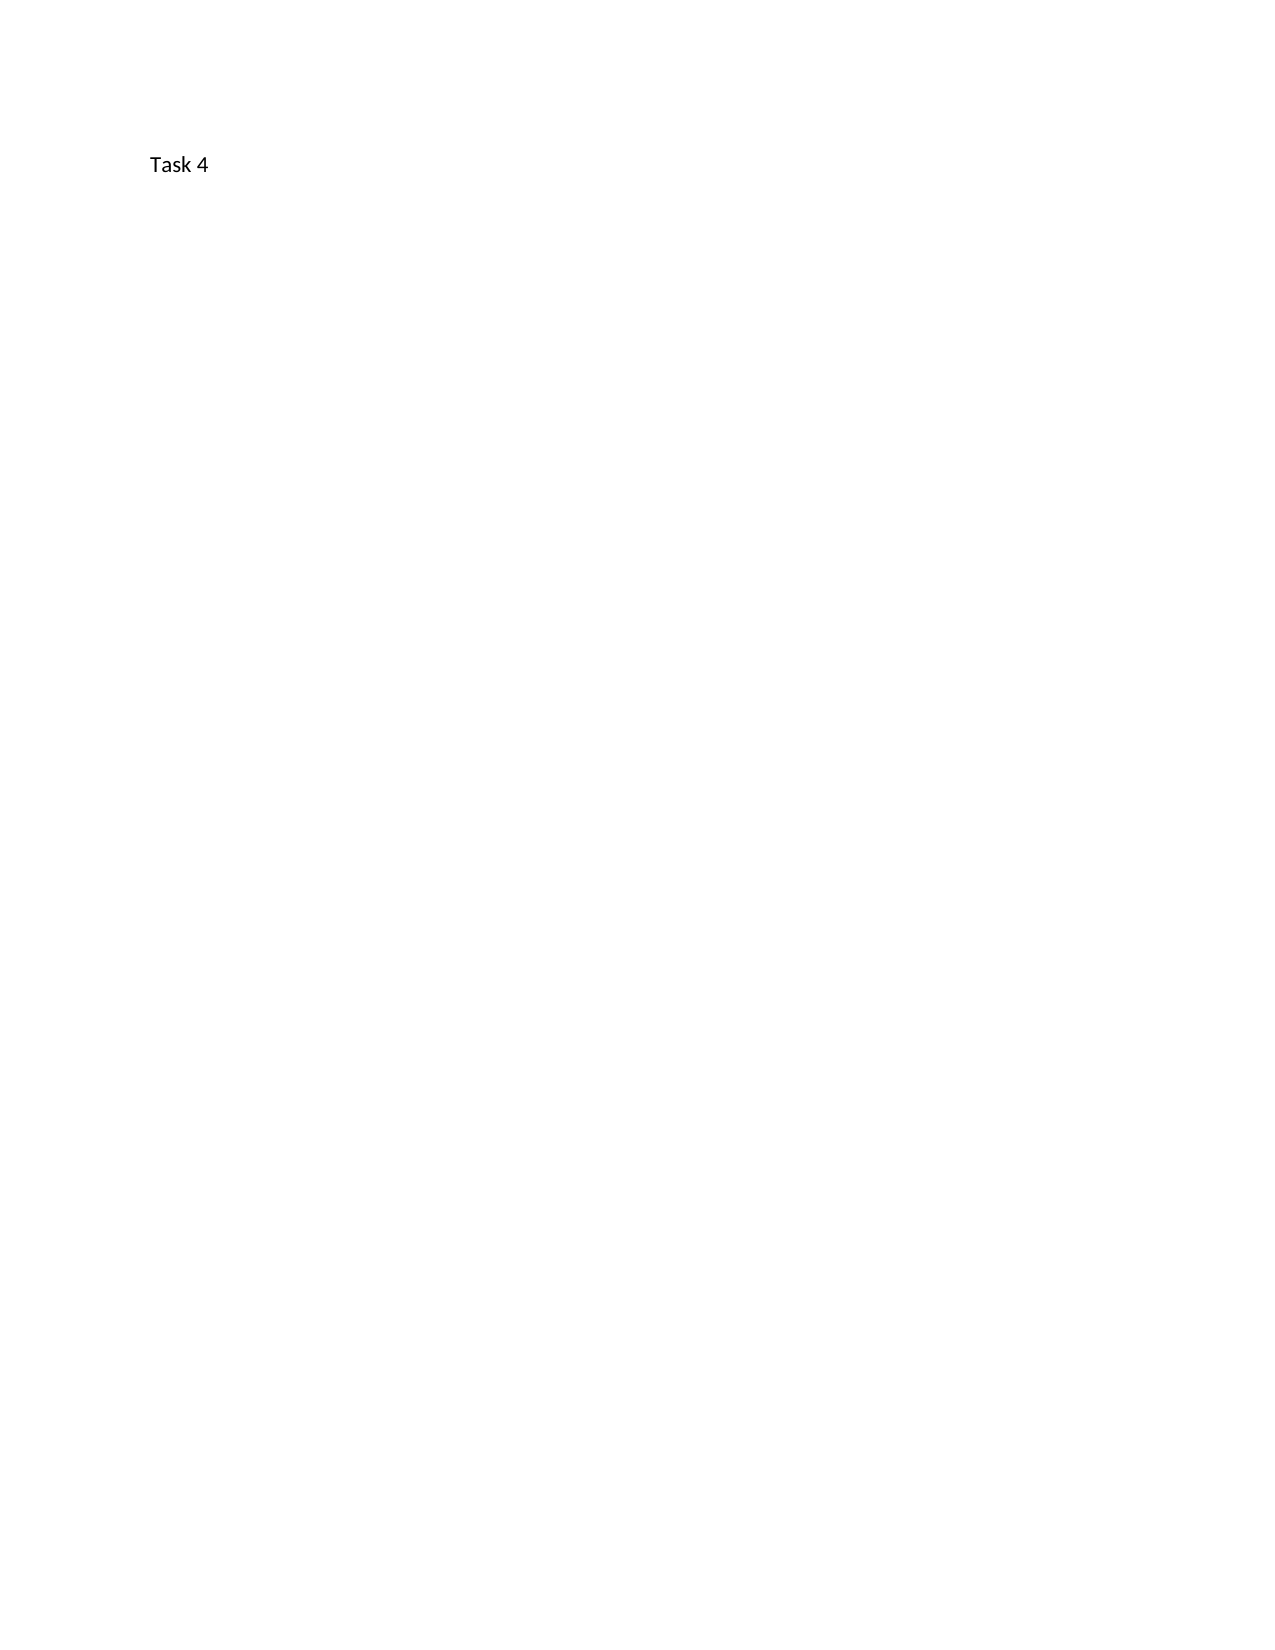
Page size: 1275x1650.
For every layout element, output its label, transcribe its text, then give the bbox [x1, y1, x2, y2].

text Task 4 [150, 150, 1125, 178]
